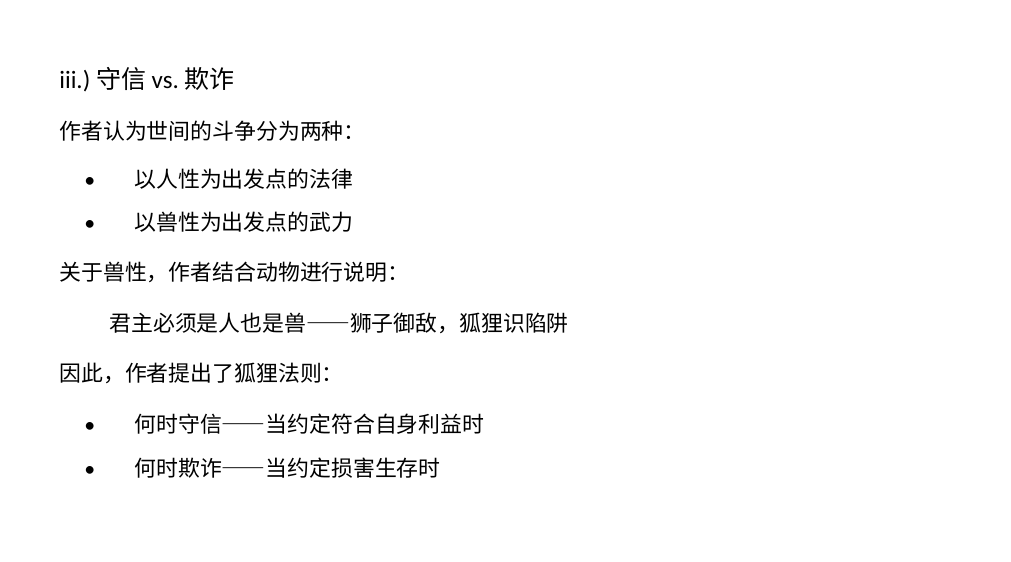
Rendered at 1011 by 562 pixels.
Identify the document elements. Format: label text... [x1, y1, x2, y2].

text 作者认为世间的斗争分为两种： [59, 114, 951, 146]
text 关于兽性，作者结合动物进行说明： [59, 255, 951, 287]
list 何时守信——当约定符合自身利益时 [84, 407, 951, 438]
text 君主必须是人也是兽——狮子御敌，狐狸识陷阱 [109, 306, 901, 337]
subtitle iii.) 守信 vs. 欺诈 [59, 59, 951, 95]
list 以兽性为出发点的武力 [84, 207, 951, 237]
list 何时欺诈——当约定损害生存时 [84, 451, 951, 482]
text 因此，作者提出了狐狸法则： [59, 356, 951, 388]
list 以人性为出发点的法律 [84, 164, 951, 194]
